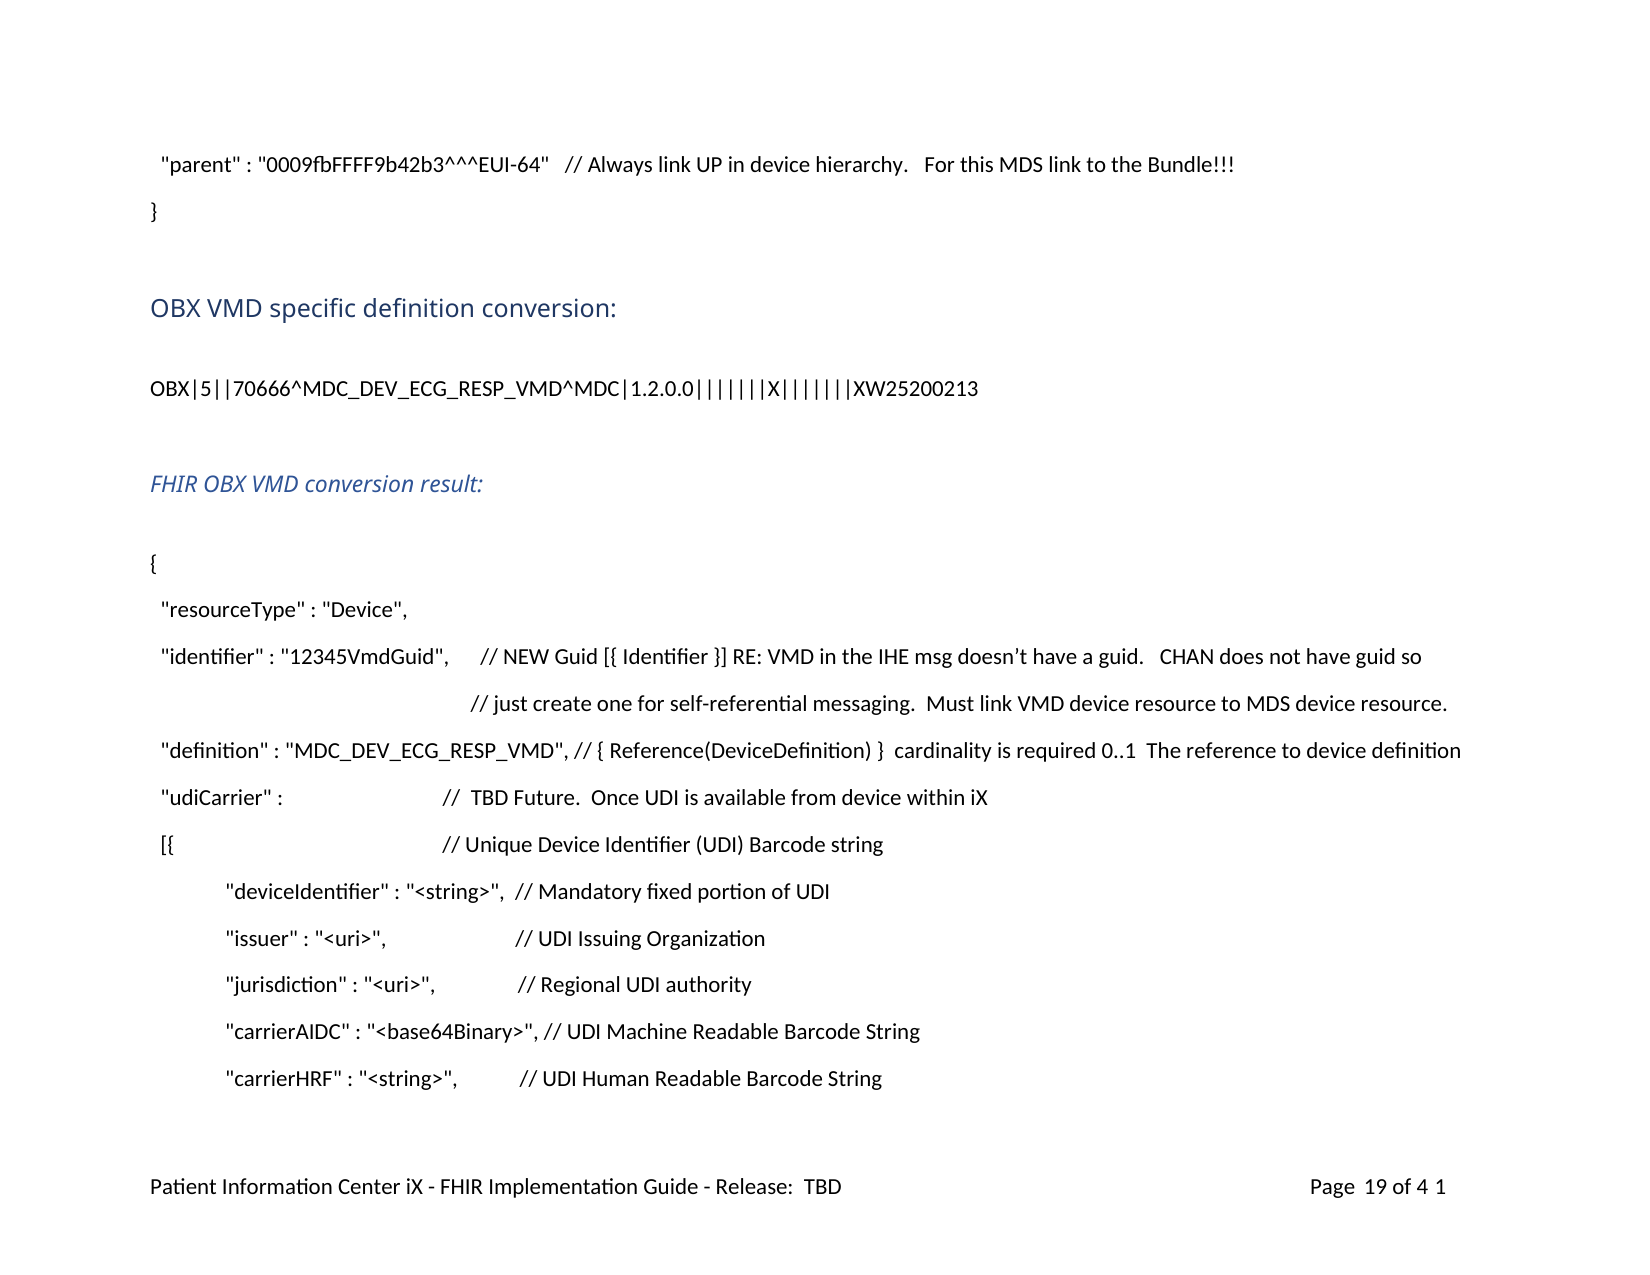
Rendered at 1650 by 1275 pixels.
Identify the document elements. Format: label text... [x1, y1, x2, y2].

text "carrierAIDC" : "<base64Binary>", // UDI Machine Readable Barcode String [150, 1017, 1500, 1045]
subtitle FHIR OBX VMD conversion result: [150, 468, 1500, 499]
text "resourceType" : "Device", [150, 596, 1500, 623]
text { [150, 549, 1500, 577]
text OBX|5||70666^MDC_DEV_ECG_RESP_VMD^MDC|1.2.0.0|||||||X|||||||XW25200213 [150, 374, 1500, 402]
text "carrierHRF" : "<string>", // UDI Human Readable Barcode String [150, 1064, 1500, 1092]
text "jurisdiction" : "<uri>", // Regional UDI authority [150, 971, 1500, 998]
text "parent" : "0009fbFFFF9b42b3^^^EUI-64" // Always link UP in device hierarchy. For this MDS link to the Bundle!!! [150, 150, 1500, 178]
text "issuer" : "<uri>", // UDI Issuing Organization [150, 924, 1500, 952]
text // just create one for self-referential messaging. Must link VMD device resource to MDS device resource. [375, 689, 1500, 717]
text "udiCarrier" : // TBD Future. Once UDI is available from device within iX [150, 783, 1500, 811]
text "definition" : "MDC_DEV_ECG_RESP_VMD", // { Reference(DeviceDefinition) } cardinality is required 0..1 The reference to device definition [150, 736, 1500, 764]
text } [150, 197, 1500, 225]
text "deviceIdentifier" : "<string>", // Mandatory fixed portion of UDI [150, 877, 1500, 905]
text [{ // Unique Device Identifier (UDI) Barcode string [150, 830, 1500, 858]
text "identifier" : "12345VmdGuid", // NEW Guid [{ Identifier }] RE: VMD in the IHE msg doesn’t have a guid. CHAN does not have guid so [150, 642, 1500, 670]
subtitle OBX VMD specific definition conversion: [150, 291, 1500, 325]
